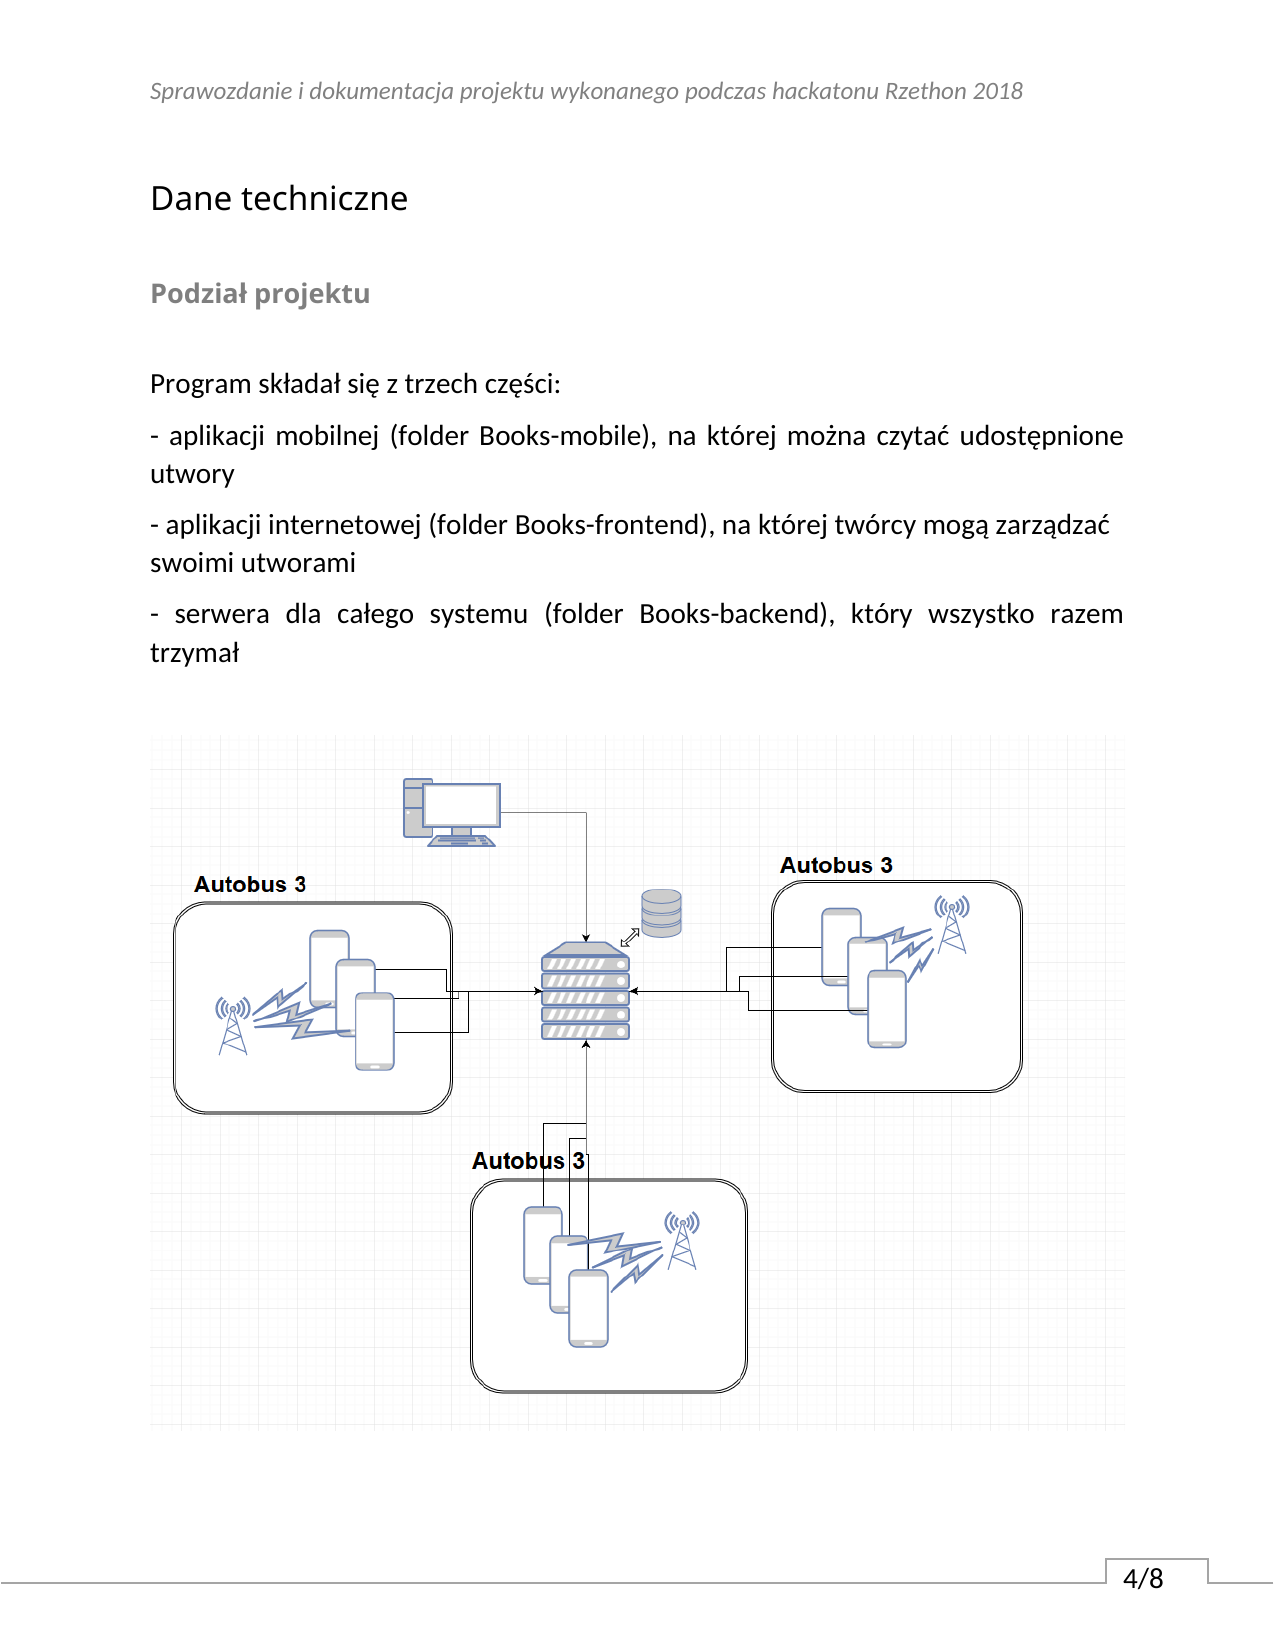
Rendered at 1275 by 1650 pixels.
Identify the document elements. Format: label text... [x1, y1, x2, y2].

text - aplikacji mobilnej (folder Books-mobile), na której można czytać udostępnione utwory [150, 417, 1125, 491]
text Program składał się z trzech części: [150, 366, 1125, 401]
text - aplikacji internetowej (folder Books-frontend), na której twórcy mogą zarządzać swoimi utworami [150, 506, 1125, 580]
subtitle Dane techniczne [150, 175, 1125, 220]
subtitle Podział projektu [150, 275, 1125, 312]
text - serwera dla całego systemu (folder Books-backend), który wszystko razem trzymał [150, 595, 1125, 669]
picture [150, 735, 1125, 1431]
